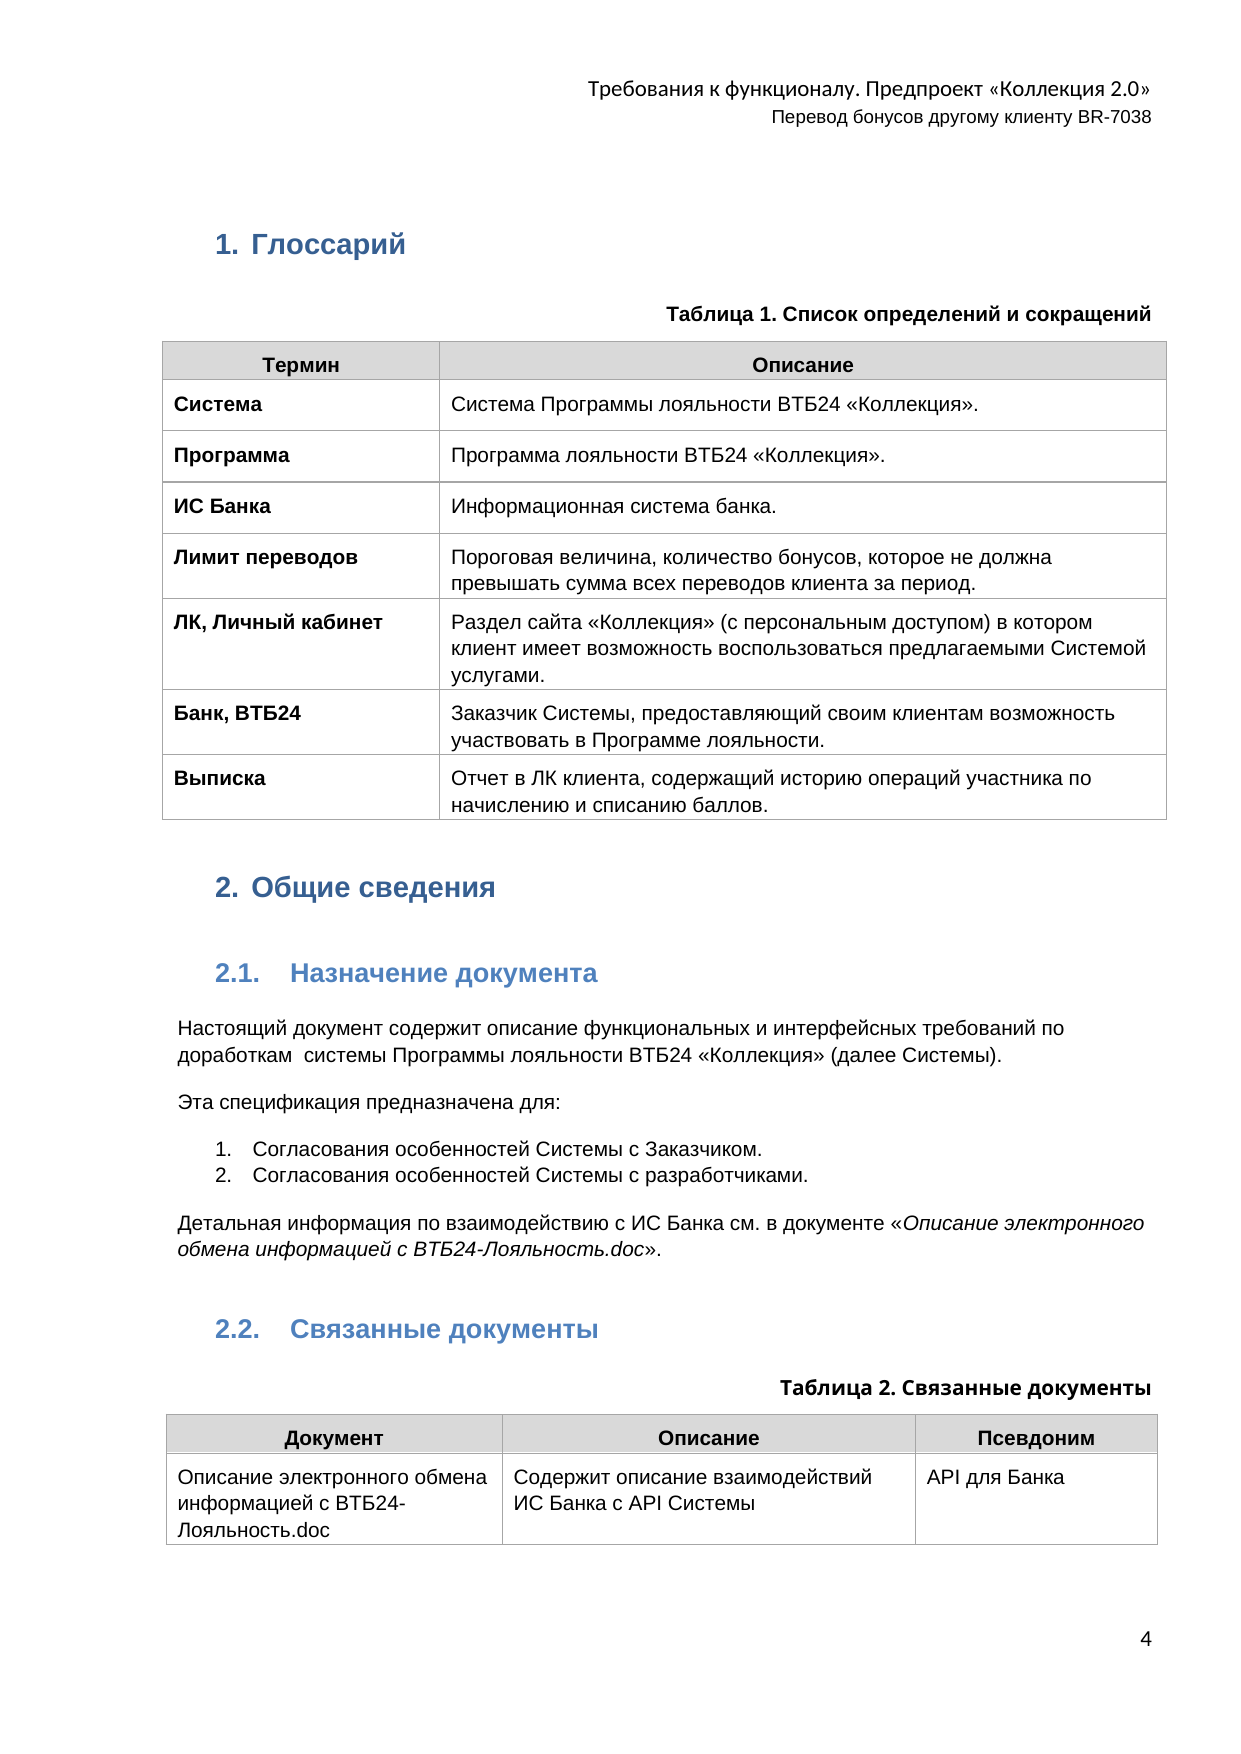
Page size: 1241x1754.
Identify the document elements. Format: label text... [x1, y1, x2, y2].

table_cell Отчет в ЛК клиента, содержащий историю операций участника по начислению и списанию баллов. [440, 755, 1166, 819]
table_cell Система [163, 380, 439, 430]
list Согласования особенностей Системы с Заказчиком. [215, 1137, 1152, 1161]
table_cell Лимит переводов [163, 534, 439, 598]
subtitle Общие сведения [215, 870, 1152, 903]
text Настоящий документ содержит описание функциональных и интерфейсных требований по доработкам системы Программы лояльности ВТБ24 «Коллекция» (далее Системы). [177, 1016, 1152, 1067]
table_cell Программа лояльности ВТБ24 «Коллекция». [440, 431, 1166, 481]
table_cell Банк, ВТБ24 [163, 690, 439, 754]
table_header Описание [503, 1415, 915, 1452]
table_cell API для Банка [916, 1454, 1157, 1544]
text Таблица 2. Связанные документы [177, 1373, 1152, 1401]
subtitle Связанные документы [215, 1313, 1152, 1344]
table_cell Заказчик Системы, предоставляющий своим клиентам возможность участвовать в Программе лояльности. [440, 690, 1166, 754]
table_cell Информационная система банка. [440, 483, 1166, 533]
text Детальная информация по взаимодействию с ИС Банка см. в документе «Описание электронного обмена информацией с ВТБ24-Лояльность.doc». [177, 1211, 1152, 1261]
table_cell Пороговая величина, количество бонусов, которое не должна превышать сумма всех переводов клиента за период. [440, 534, 1166, 598]
table_cell Описание электронного обмена информацией с ВТБ24-Лояльность.doc [167, 1454, 502, 1544]
subtitle Назначение документа [215, 957, 1152, 988]
table_cell Содержит описание взаимодействий ИС Банка с API Системы [503, 1454, 915, 1544]
table_header Термин [163, 342, 439, 379]
table_header Псевдоним [916, 1415, 1157, 1452]
list Согласования особенностей Системы с разработчиками. [215, 1163, 1152, 1187]
subtitle Глоссарий [215, 227, 1152, 261]
table_cell Система Программы лояльности ВТБ24 «Коллекция». [440, 380, 1166, 430]
table_cell Выписка [163, 755, 439, 819]
table_cell Программа [163, 431, 439, 481]
table_header Описание [440, 342, 1166, 379]
table_cell Раздел сайта «Коллекция» (с персональным доступом) в котором клиент имеет возможность воспользоваться предлагаемыми Системой услугами. [440, 599, 1166, 689]
text Таблица 1. Список определений и сокращений [252, 302, 1152, 326]
text Эта спецификация предназначена для: [177, 1090, 1152, 1114]
table_cell ИС Банка [163, 483, 439, 533]
table_header Документ [167, 1415, 502, 1452]
table_cell ЛК, Личный кабинет [163, 599, 439, 689]
